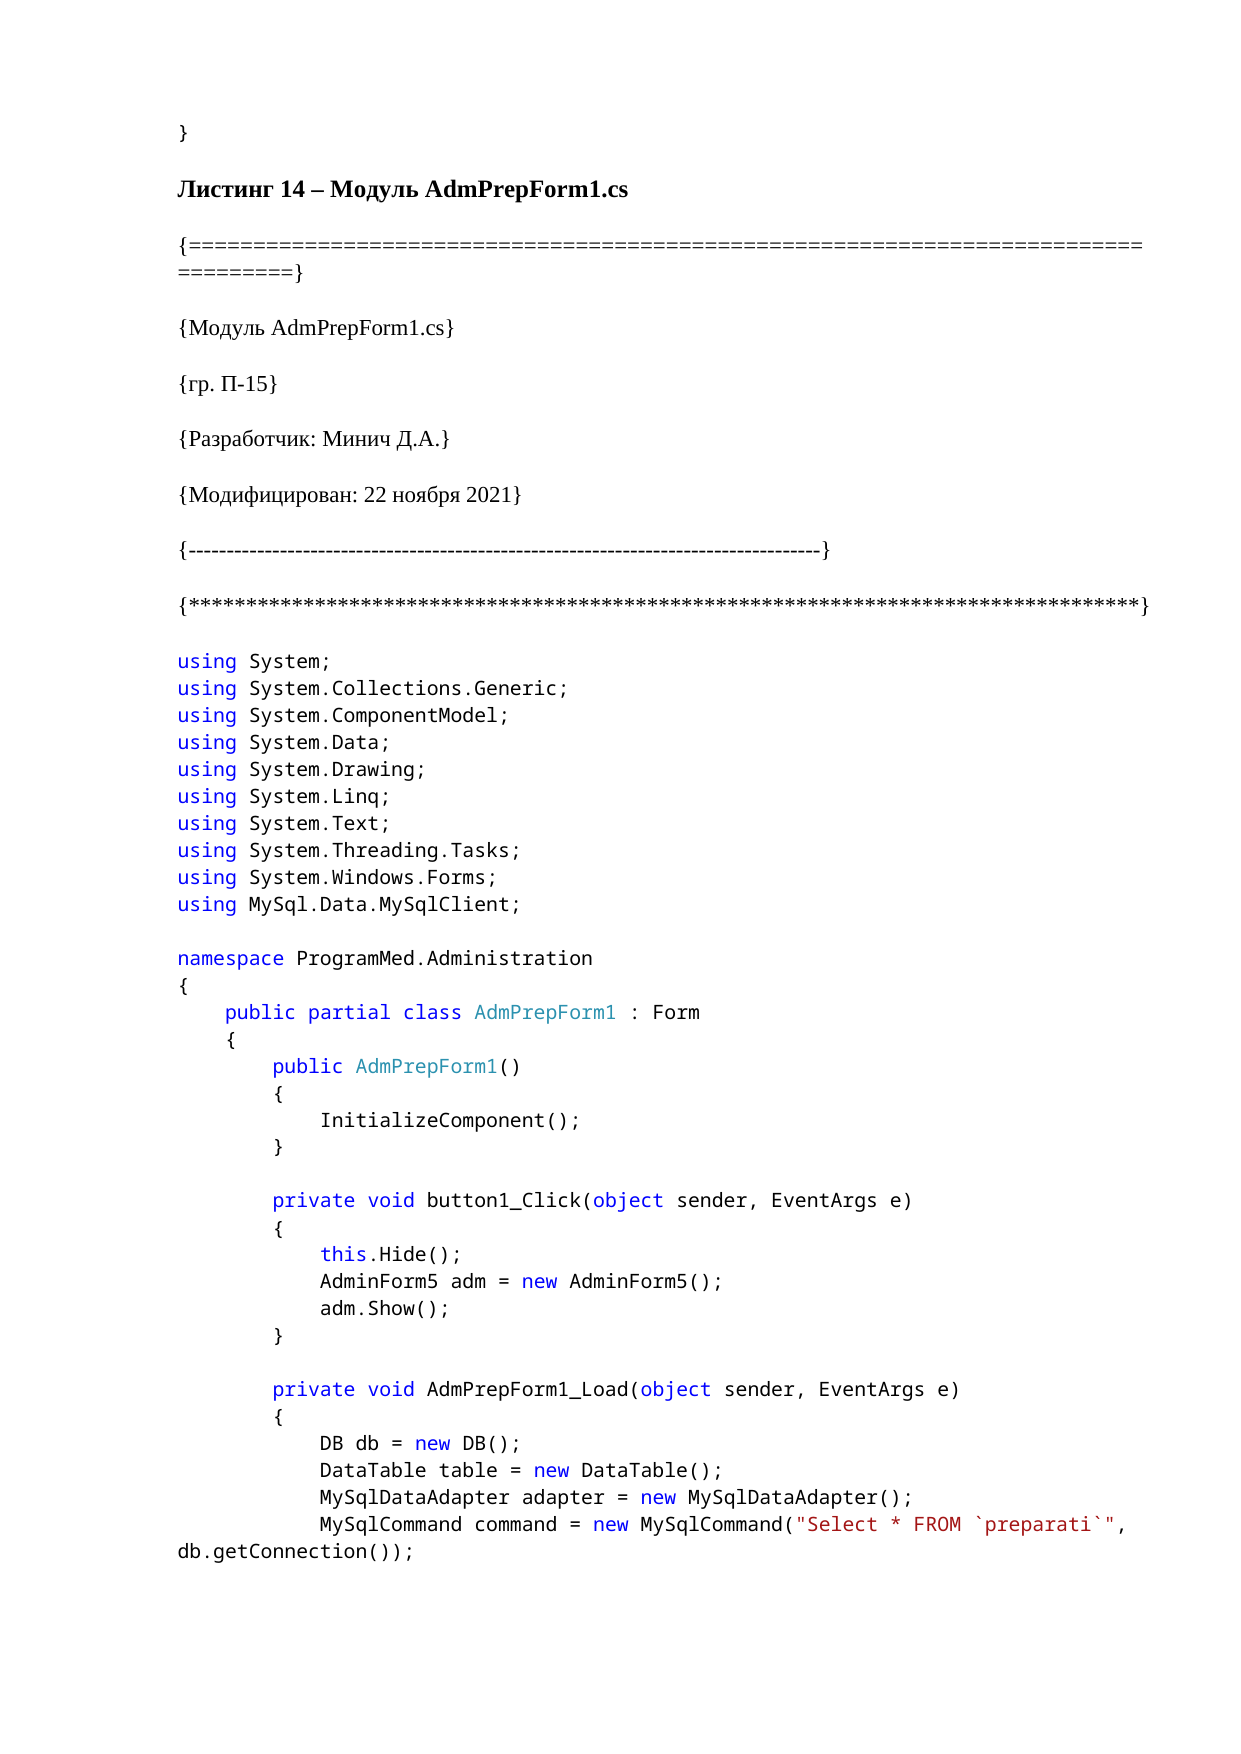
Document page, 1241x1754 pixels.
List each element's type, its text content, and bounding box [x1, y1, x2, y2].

text public partial class AdmPrepForm1 : Form [177, 998, 1152, 1025]
text {Модифицирован: 22 ноября 2021} [177, 481, 1152, 507]
text using System.Data; [177, 728, 1152, 755]
text } [177, 1133, 1152, 1160]
text DataTable table = new DataTable(); [177, 1457, 1152, 1483]
text using System; [177, 647, 1152, 674]
text private void AdmPrepForm1_Load(object sender, EventArgs e) [177, 1376, 1152, 1403]
text DB db = new DB(); [177, 1429, 1152, 1457]
text using System.Windows.Forms; [177, 863, 1152, 890]
text Листинг 14 – Модуль AdmPrepForm1.cs [177, 174, 1152, 203]
text { [177, 1025, 1152, 1052]
text } [177, 118, 1152, 145]
text } [177, 1322, 1152, 1349]
text { [177, 1079, 1152, 1106]
text using System.Linq; [177, 782, 1152, 809]
text namespace ProgramMed.Administration [177, 944, 1152, 971]
text { [177, 971, 1152, 998]
text {гр. П-15} [177, 369, 1152, 396]
text { [177, 1214, 1152, 1241]
text using System.Collections.Generic; [177, 674, 1152, 701]
text adm.Show(); [177, 1295, 1152, 1322]
text { [177, 1403, 1152, 1429]
text public AdmPrepForm1() [177, 1052, 1152, 1079]
text using MySql.Data.MySqlClient; [177, 890, 1152, 917]
text {***********************************************************************************} [177, 592, 1152, 618]
text using System.Threading.Tasks; [177, 836, 1152, 863]
text {===================================================================================} [177, 232, 1152, 285]
text this.Hide(); [177, 1241, 1152, 1268]
text MySqlDataAdapter adapter = new MySqlDataAdapter(); [177, 1483, 1152, 1511]
text AdminForm5 adm = new AdminForm5(); [177, 1268, 1152, 1295]
text {Разработчик: Минич Д.А.} [177, 425, 1152, 451]
text using System.ComponentModel; [177, 701, 1152, 728]
text private void button1_Click(object sender, EventArgs e) [177, 1187, 1152, 1214]
text using System.Text; [177, 809, 1152, 836]
text InitializeComponent(); [177, 1106, 1152, 1133]
text {Модуль AdmPrepForm1.cs} [177, 314, 1152, 340]
text using System.Drawing; [177, 755, 1152, 782]
text MySqlCommand command = new MySqlCommand("Select * FROM `preparati`", db.getConnection()); [177, 1511, 1152, 1564]
text {-----------------------------------------------------------------------------------} [177, 536, 1152, 562]
